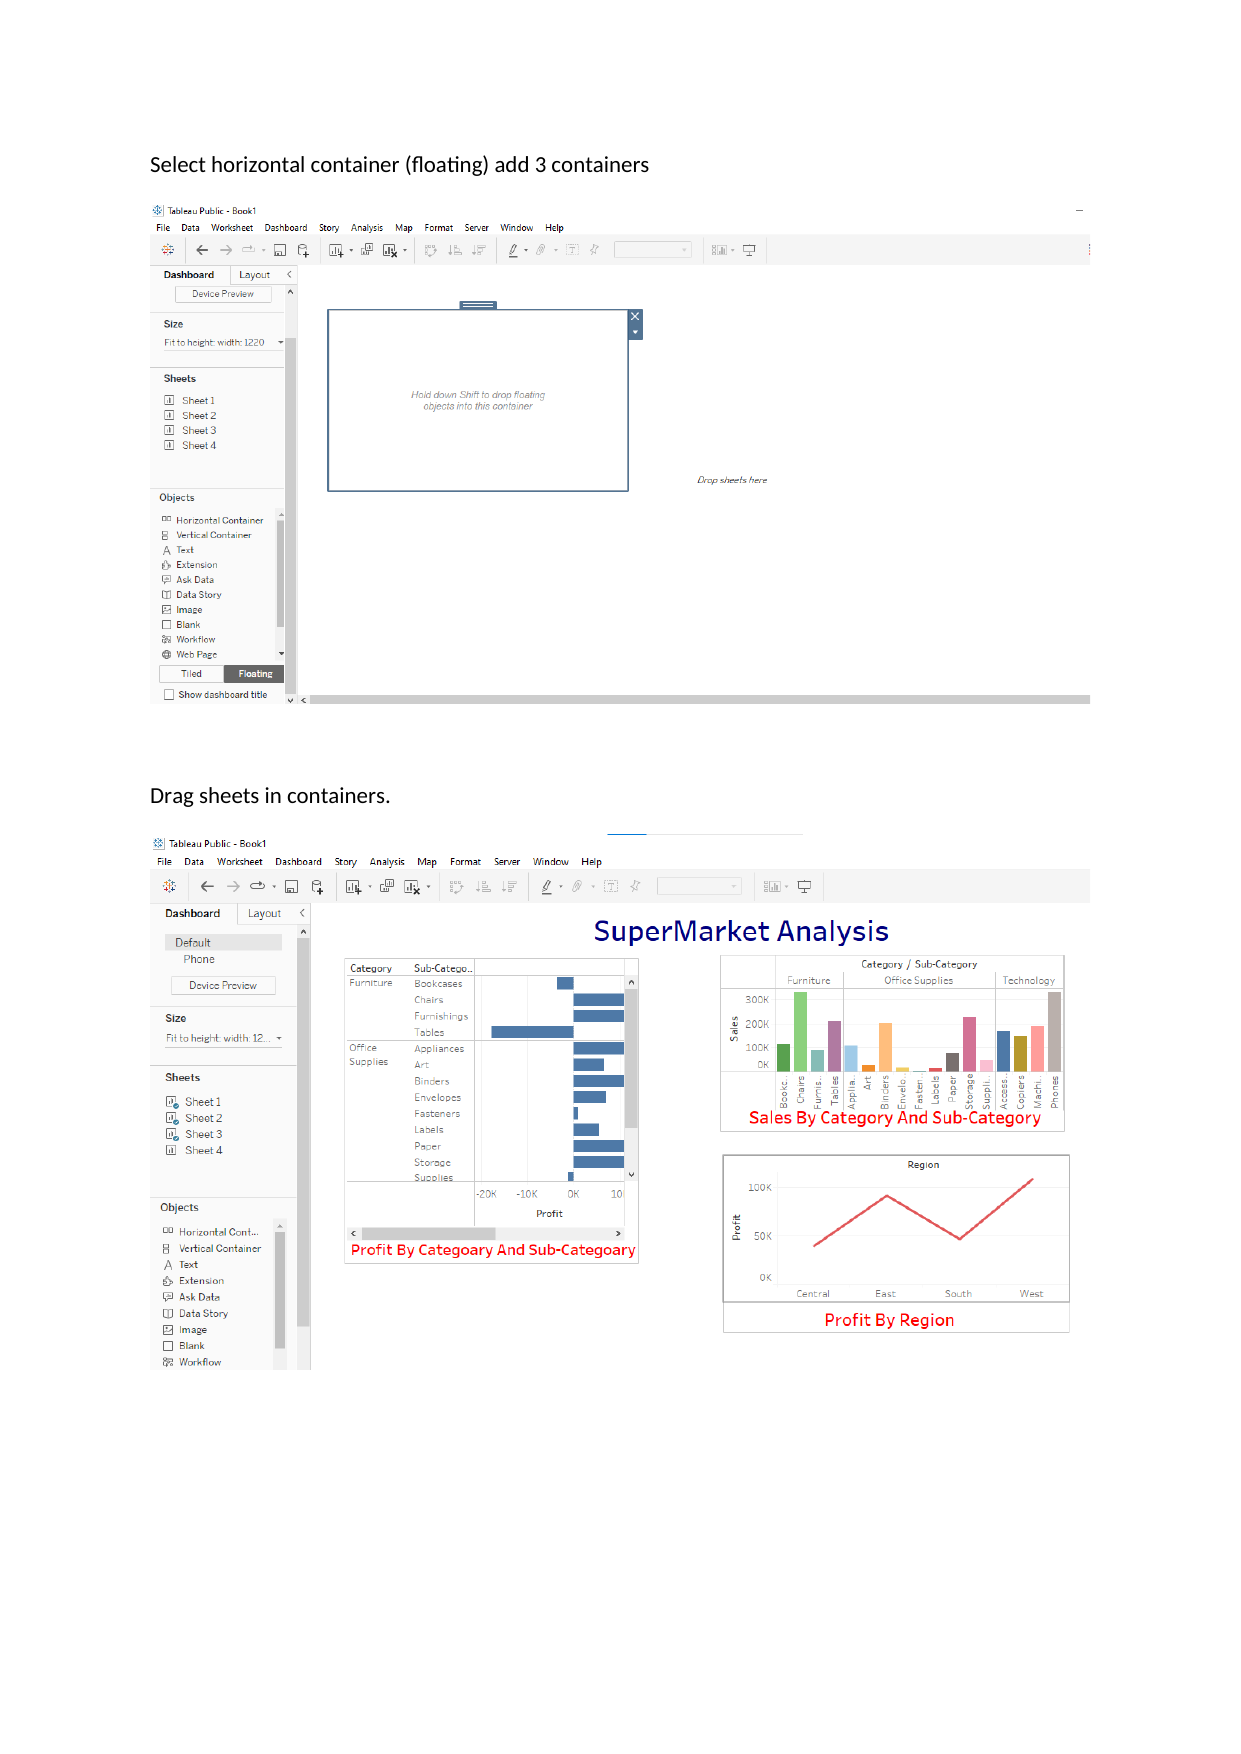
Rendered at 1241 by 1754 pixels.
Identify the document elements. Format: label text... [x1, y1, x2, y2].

picture [150, 203, 1091, 704]
picture [150, 834, 1091, 1370]
text Select horizontal container (floating) add 3 containers [150, 150, 1090, 178]
text Drag sheets in containers. [150, 782, 1090, 809]
